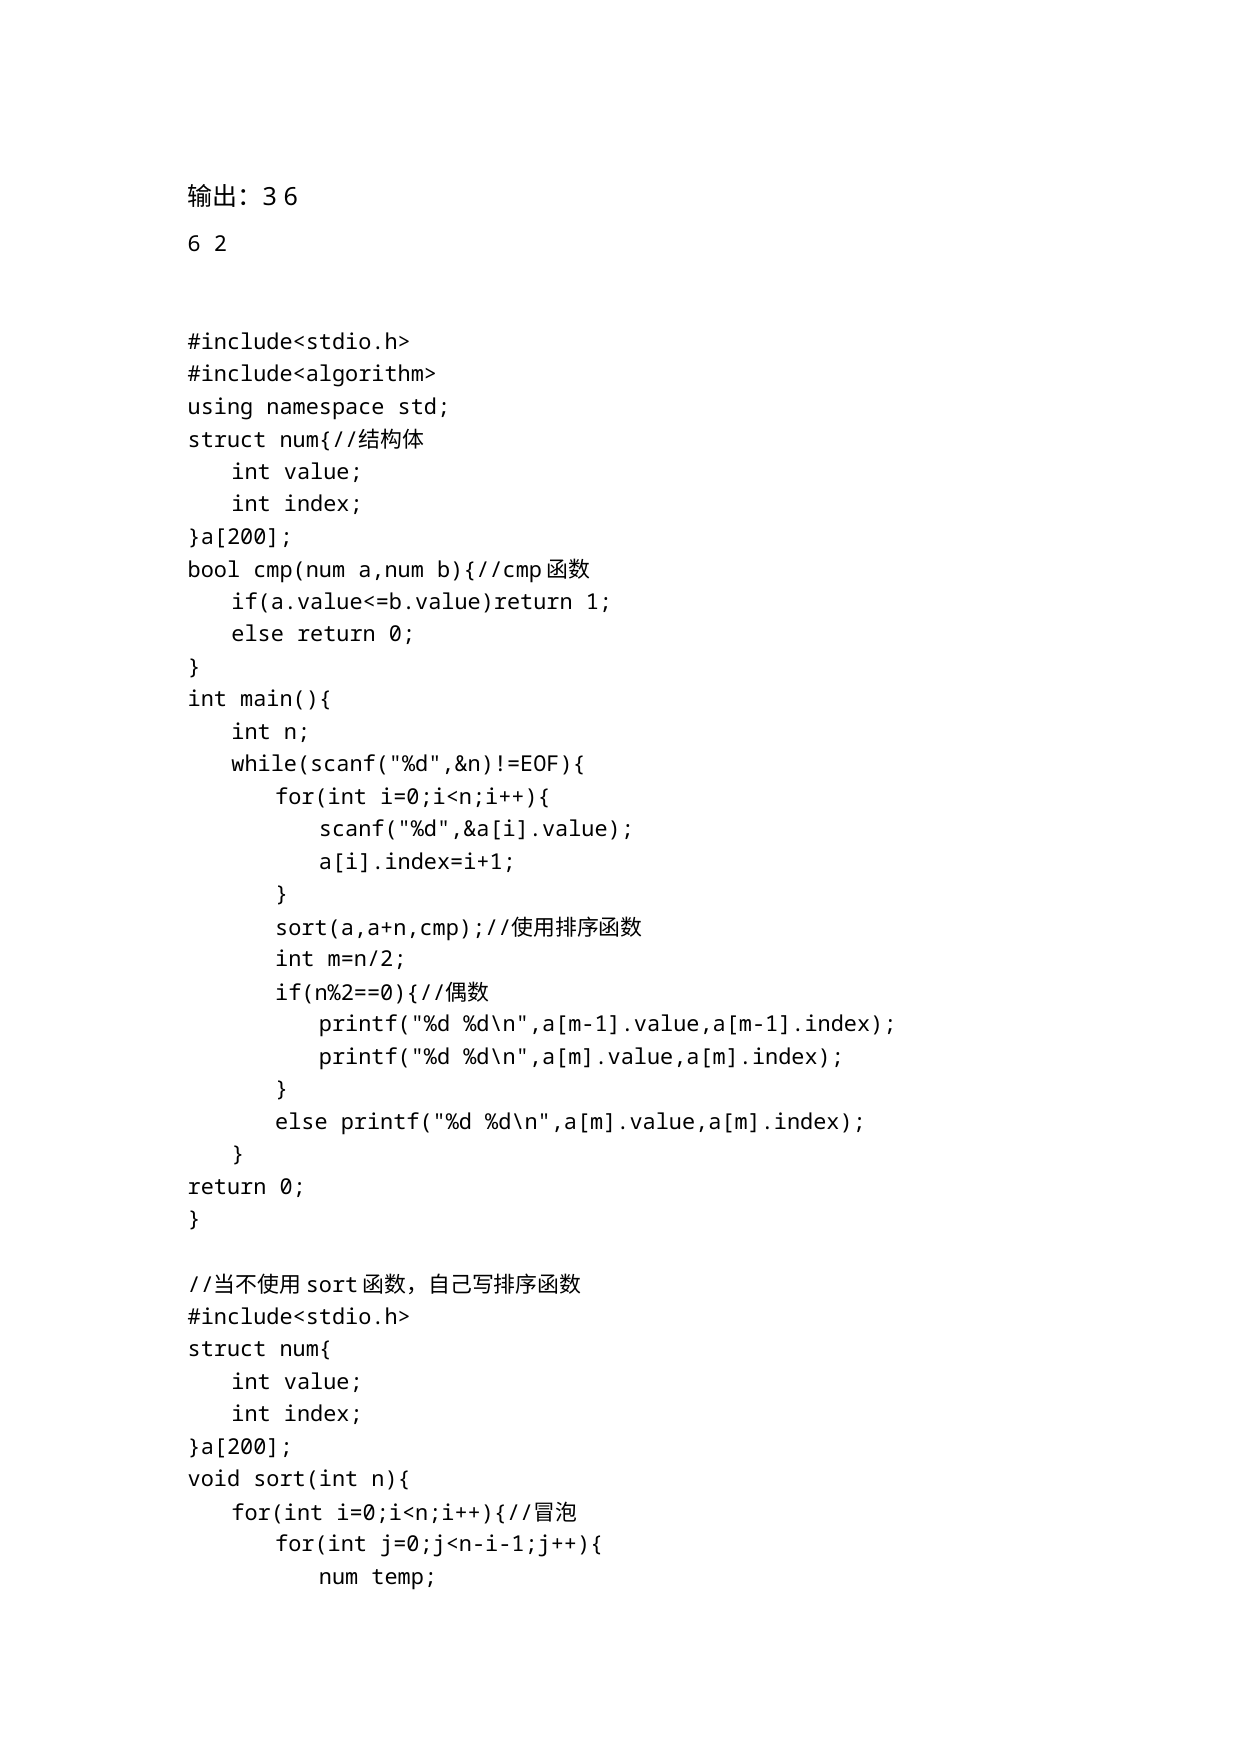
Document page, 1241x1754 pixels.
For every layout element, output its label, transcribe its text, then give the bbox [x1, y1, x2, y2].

text //当不使用sort函数，自己写排序函数 [187, 1267, 1053, 1299]
text if(n%2==0){//偶数 [187, 974, 1053, 1007]
text }a[200]; [187, 519, 1053, 552]
text using namespace std; [187, 389, 1053, 422]
text return 0; [187, 1169, 1053, 1202]
text } [187, 1072, 1053, 1104]
text #include<stdio.h> [187, 1299, 1053, 1332]
text int value; [187, 454, 1053, 487]
text #include<algorithm> [187, 357, 1053, 389]
text int m=n/2; [187, 942, 1053, 974]
text void sort(int n){ [187, 1462, 1053, 1494]
text } [187, 1202, 1053, 1234]
text for(int j=0;j<n-i-1;j++){ [187, 1527, 1053, 1559]
text scanf("%d",&a[i].value); [187, 812, 1053, 844]
text } [187, 649, 1053, 682]
text if(a.value<=b.value)return 1; [187, 584, 1053, 617]
text for(int i=0;i<n;i++){//冒泡 [187, 1494, 1053, 1527]
text else return 0; [187, 617, 1053, 649]
text a[i].index=i+1; [187, 844, 1053, 877]
text int value; [187, 1364, 1053, 1397]
text while(scanf("%d",&n)!=EOF){ [187, 747, 1053, 779]
text 输出：3 6 [187, 162, 1053, 227]
text else printf("%d %d\n",a[m].value,a[m].index); [187, 1104, 1053, 1137]
text bool cmp(num a,num b){//cmp函数 [187, 552, 1053, 584]
text } [187, 1137, 1053, 1169]
text int index; [187, 1397, 1053, 1429]
text num temp; [187, 1559, 1053, 1592]
text printf("%d %d\n",a[m].value,a[m].index); [187, 1039, 1053, 1072]
text struct num{//结构体 [187, 422, 1053, 454]
text int n; [187, 714, 1053, 747]
text int main(){ [187, 682, 1053, 714]
text for(int i=0;i<n;i++){ [187, 779, 1053, 812]
text #include<stdio.h> [187, 324, 1053, 357]
text struct num{ [187, 1332, 1053, 1364]
text 6 2 [187, 227, 1053, 259]
text }a[200]; [187, 1429, 1053, 1462]
text printf("%d %d\n",a[m-1].value,a[m-1].index); [187, 1007, 1053, 1039]
text } [187, 877, 1053, 909]
text sort(a,a+n,cmp);//使用排序函数 [187, 909, 1053, 942]
text int index; [187, 487, 1053, 519]
